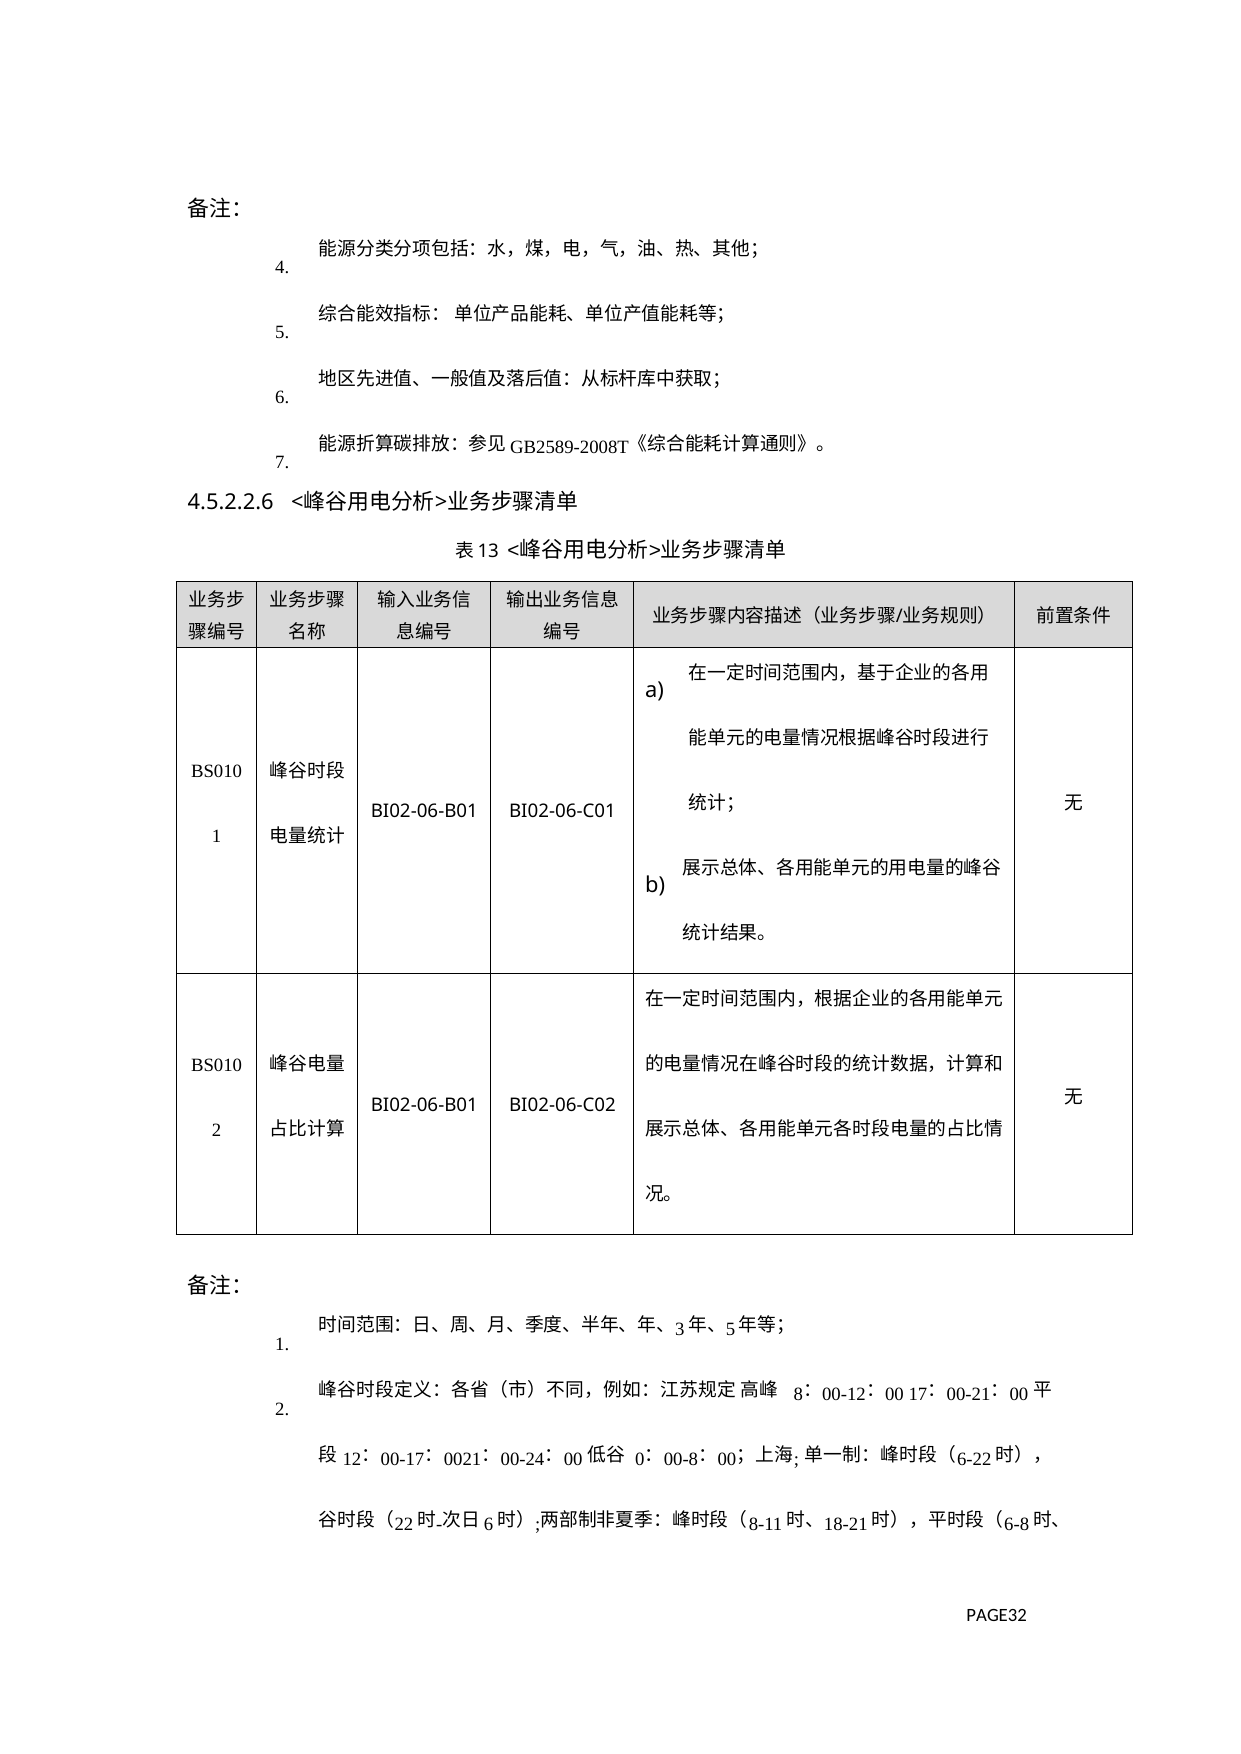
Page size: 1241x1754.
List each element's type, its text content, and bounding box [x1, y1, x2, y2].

table_header 前置条件 [1015, 582, 1132, 647]
table_cell 在一定时间范围内，根据企业的各用能单元的电量情况在峰谷时段的统计数据，计算和展示总体、各用能单元各时段电量的占比情况。 [634, 974, 1014, 1234]
table_cell BI02-06-C01 [491, 648, 633, 973]
text 表13 <峰谷用电分析>业务步骤清单 [187, 532, 1053, 564]
subtitle <峰谷用电分析>业务步骤清单 [187, 483, 1031, 516]
table_cell BS0102 [177, 974, 256, 1234]
table_cell 峰谷电量占比计算 [257, 974, 357, 1234]
list 能源分类分项包括：水，煤，电，气，油、热、其他； [275, 223, 1053, 288]
table_cell 在一定时间范围内，基于企业的各用能单元的电量情况根据峰谷时段进行统计； 展示总体、各用能单元的用电量的峰谷统计结果。 [634, 648, 1014, 973]
text 备注： [187, 1268, 1053, 1300]
table_cell 无 [1015, 648, 1132, 973]
table_cell BI02-06-C02 [491, 974, 633, 1234]
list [275, 1365, 1053, 1560]
table_cell 无 [1015, 974, 1132, 1234]
table_cell BI02-06-B01 [358, 974, 490, 1234]
list 能源折算碳排放：参见GB2589-2008T《综合能耗计算通则》。 [275, 418, 1053, 483]
table_cell BI02-06-B01 [358, 648, 490, 973]
table_cell 峰谷时段电量统计 [257, 648, 357, 973]
table_cell BS0101 [177, 648, 256, 973]
table_header 业务步骤内容描述（业务步骤/业务规则） [634, 582, 1014, 647]
list 时间范围：日、周、月、季度、半年、年、3年、5年等； [275, 1300, 1053, 1365]
table_header 业务步骤编号 [177, 582, 256, 647]
list 地区先进值、一般值及落后值：从标杆库中获取； [275, 353, 1053, 418]
table_header 业务步骤名称 [257, 582, 357, 647]
table_header 输入业务信息编号 [358, 582, 490, 647]
list 综合能效指标： 单位产品能耗、单位产值能耗等； [275, 288, 1053, 353]
table_header 输出业务信息编号 [491, 582, 633, 647]
text 备注： [187, 191, 1053, 223]
